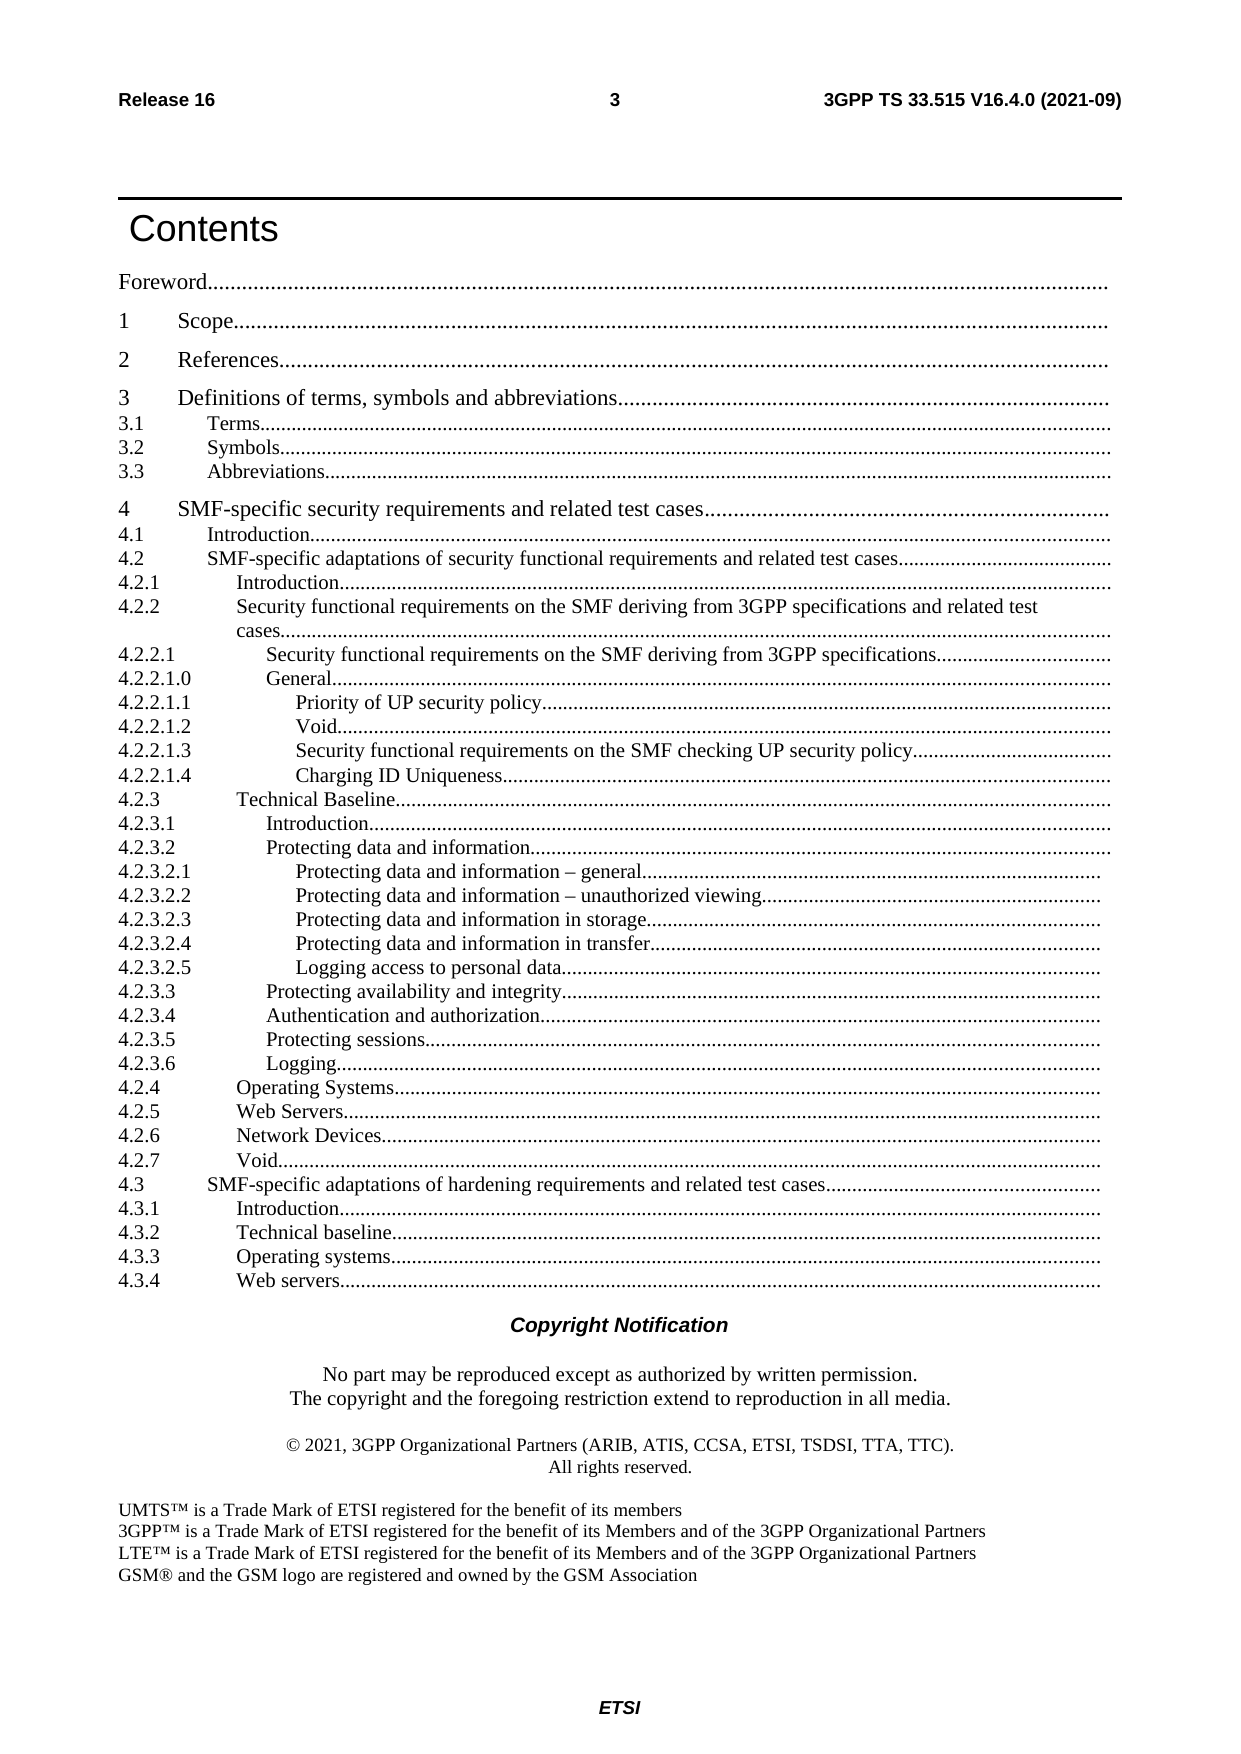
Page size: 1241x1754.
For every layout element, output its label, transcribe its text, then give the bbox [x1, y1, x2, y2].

text Contents [118, 200, 1122, 249]
